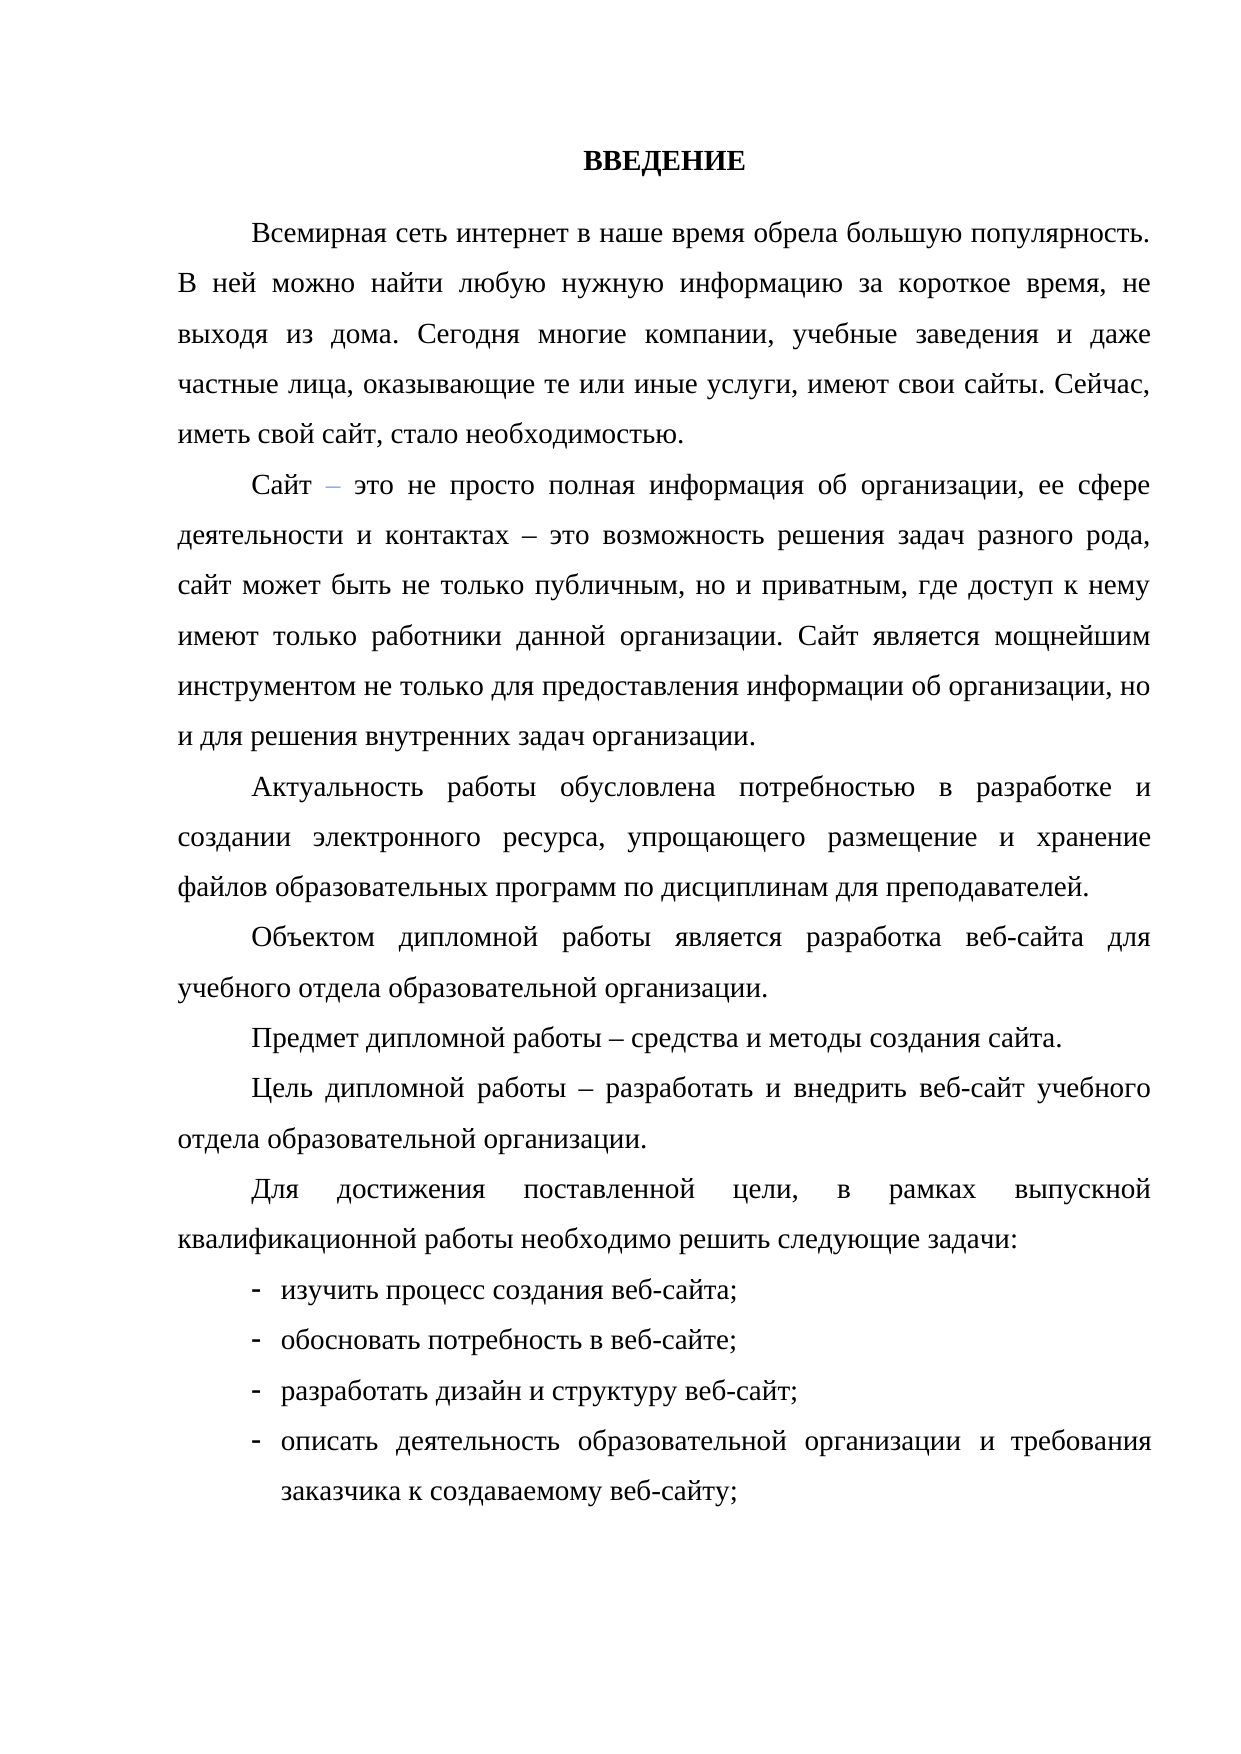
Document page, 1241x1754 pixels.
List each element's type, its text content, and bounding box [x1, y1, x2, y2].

list изучить процесс создания веб-сайта; [251, 1272, 1152, 1305]
subtitle ВВЕДЕНИЕ [177, 143, 1152, 177]
list Всемирная сеть интернет в наше время обрела большую популярность. В ней можно найти любую нужную информацию за короткое время, не выходя из дома. Сегодня многие компании, учебные заведения и даже частные лица, оказывающие те или иные услуги, имеют свои сайты. Сейчас, иметь свой сайт, стало необходимостью. [177, 215, 1152, 450]
list Предмет дипломной работы – средства и методы создания сайта. [177, 1020, 1152, 1054]
list разработать дизайн и структуру веб-сайт; [251, 1373, 1152, 1406]
list Сайт – это не просто полная информация об организации, ее сфере деятельности и контактах – это возможность решения задач разного рода, сайт может быть не только публичным, но и приватным, где доступ к нему имеют только работники данной организации. Сайт является мощнейшим инструментом не только для предоставления информации об организации, но и для решения внутренних задач организации. [177, 467, 1152, 752]
list обосновать потребность в веб-сайте; [251, 1322, 1152, 1356]
list Цель дипломной работы – разработать и внедрить веб-сайт учебного отдела образовательной организации. [177, 1071, 1152, 1154]
list описать деятельность образовательной организации и требования заказчика к создаваемому веб-сайту; [251, 1423, 1152, 1507]
list Объектом дипломной работы является разработка веб-сайта для учебного отдела образовательной организации. [177, 919, 1152, 1003]
list Актуальность работы обусловлена потребностью в разработке и создании электронного ресурса, упрощающего размещение и хранение файлов образовательных программ по дисциплинам для преподавателей. [177, 769, 1152, 903]
list Для достижения поставленной цели, в рамках выпускной квалификационной работы необходимо решить следующие задачи: [177, 1171, 1152, 1255]
